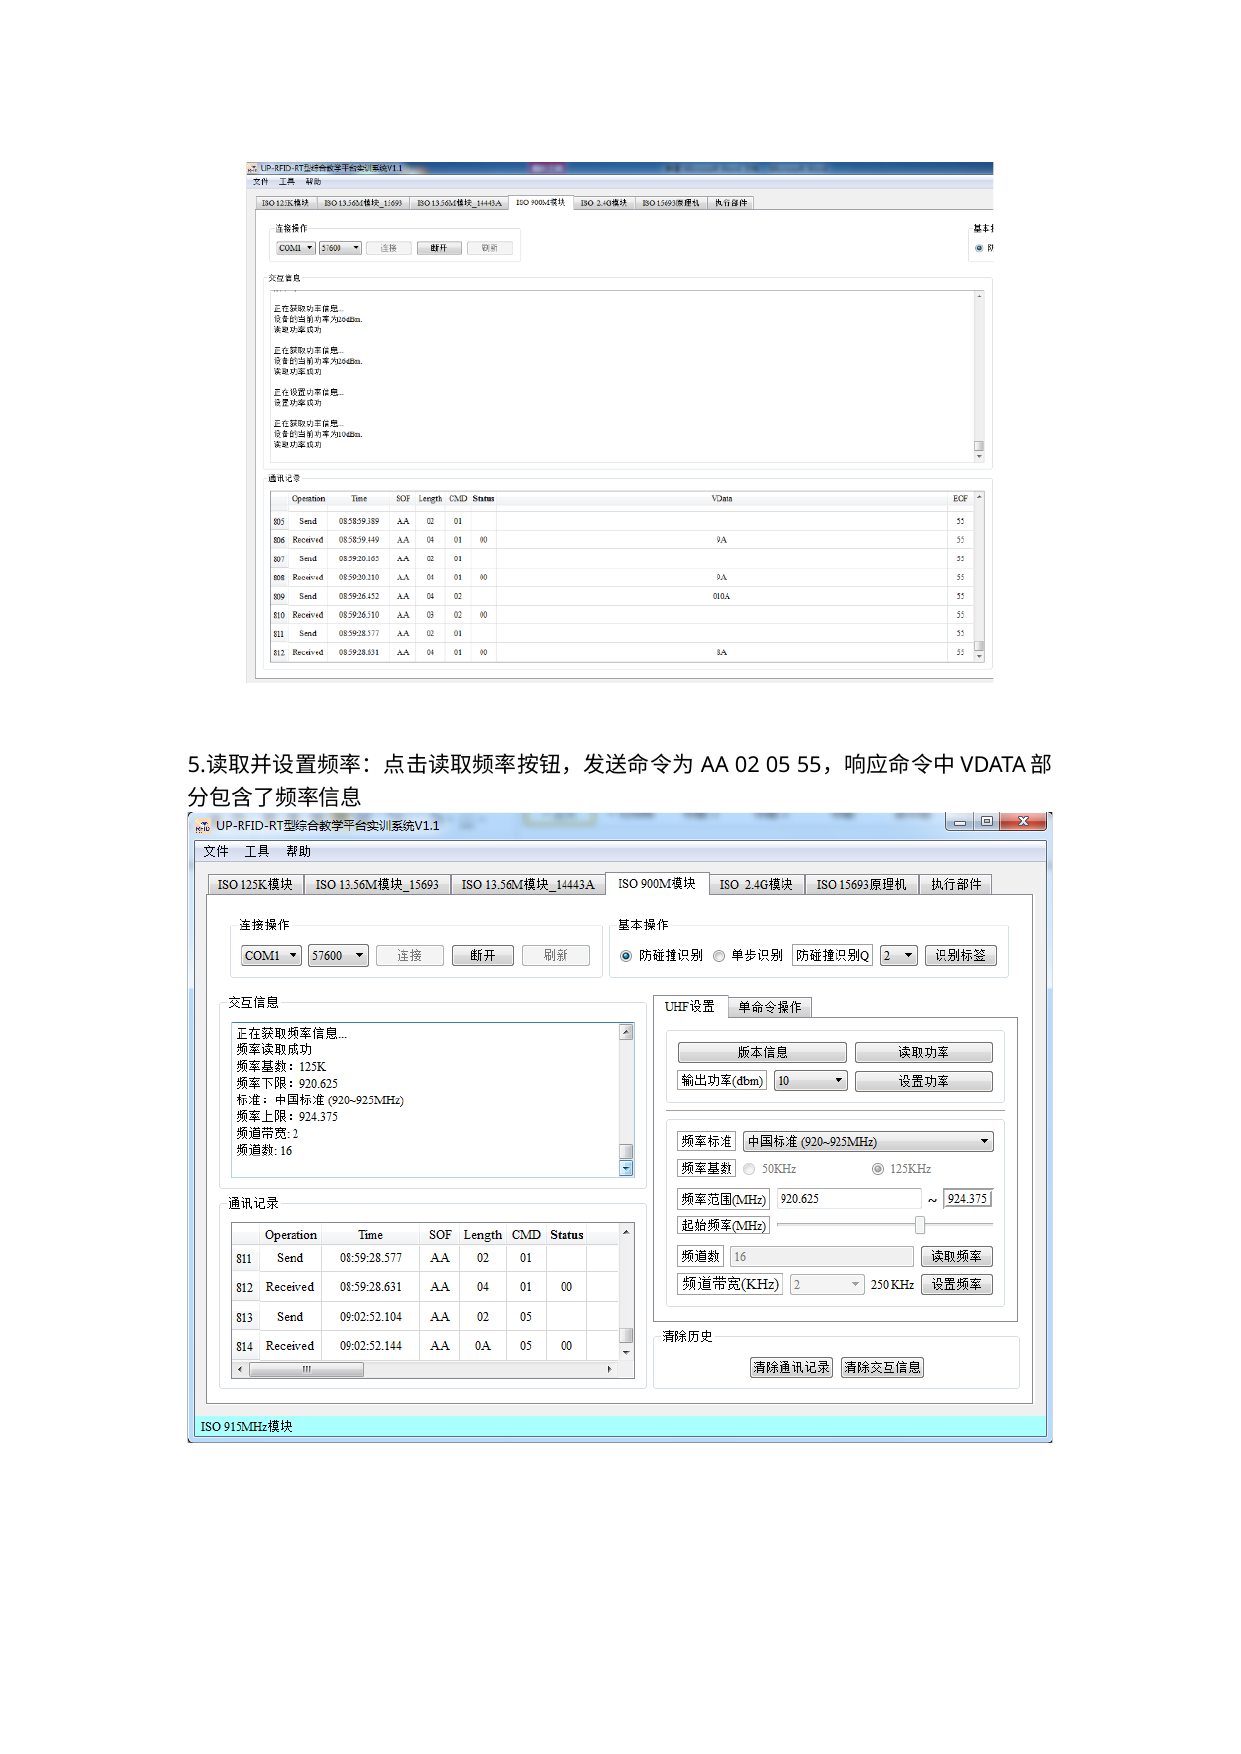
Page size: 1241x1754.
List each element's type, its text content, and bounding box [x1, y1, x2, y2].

text 5.读取并设置频率：点击读取频率按钮，发送命令为AA 02 05 55，响应命令中VDATA部分包含了频率信息 [187, 747, 1053, 812]
picture [187, 812, 1053, 1443]
picture [246, 162, 994, 683]
